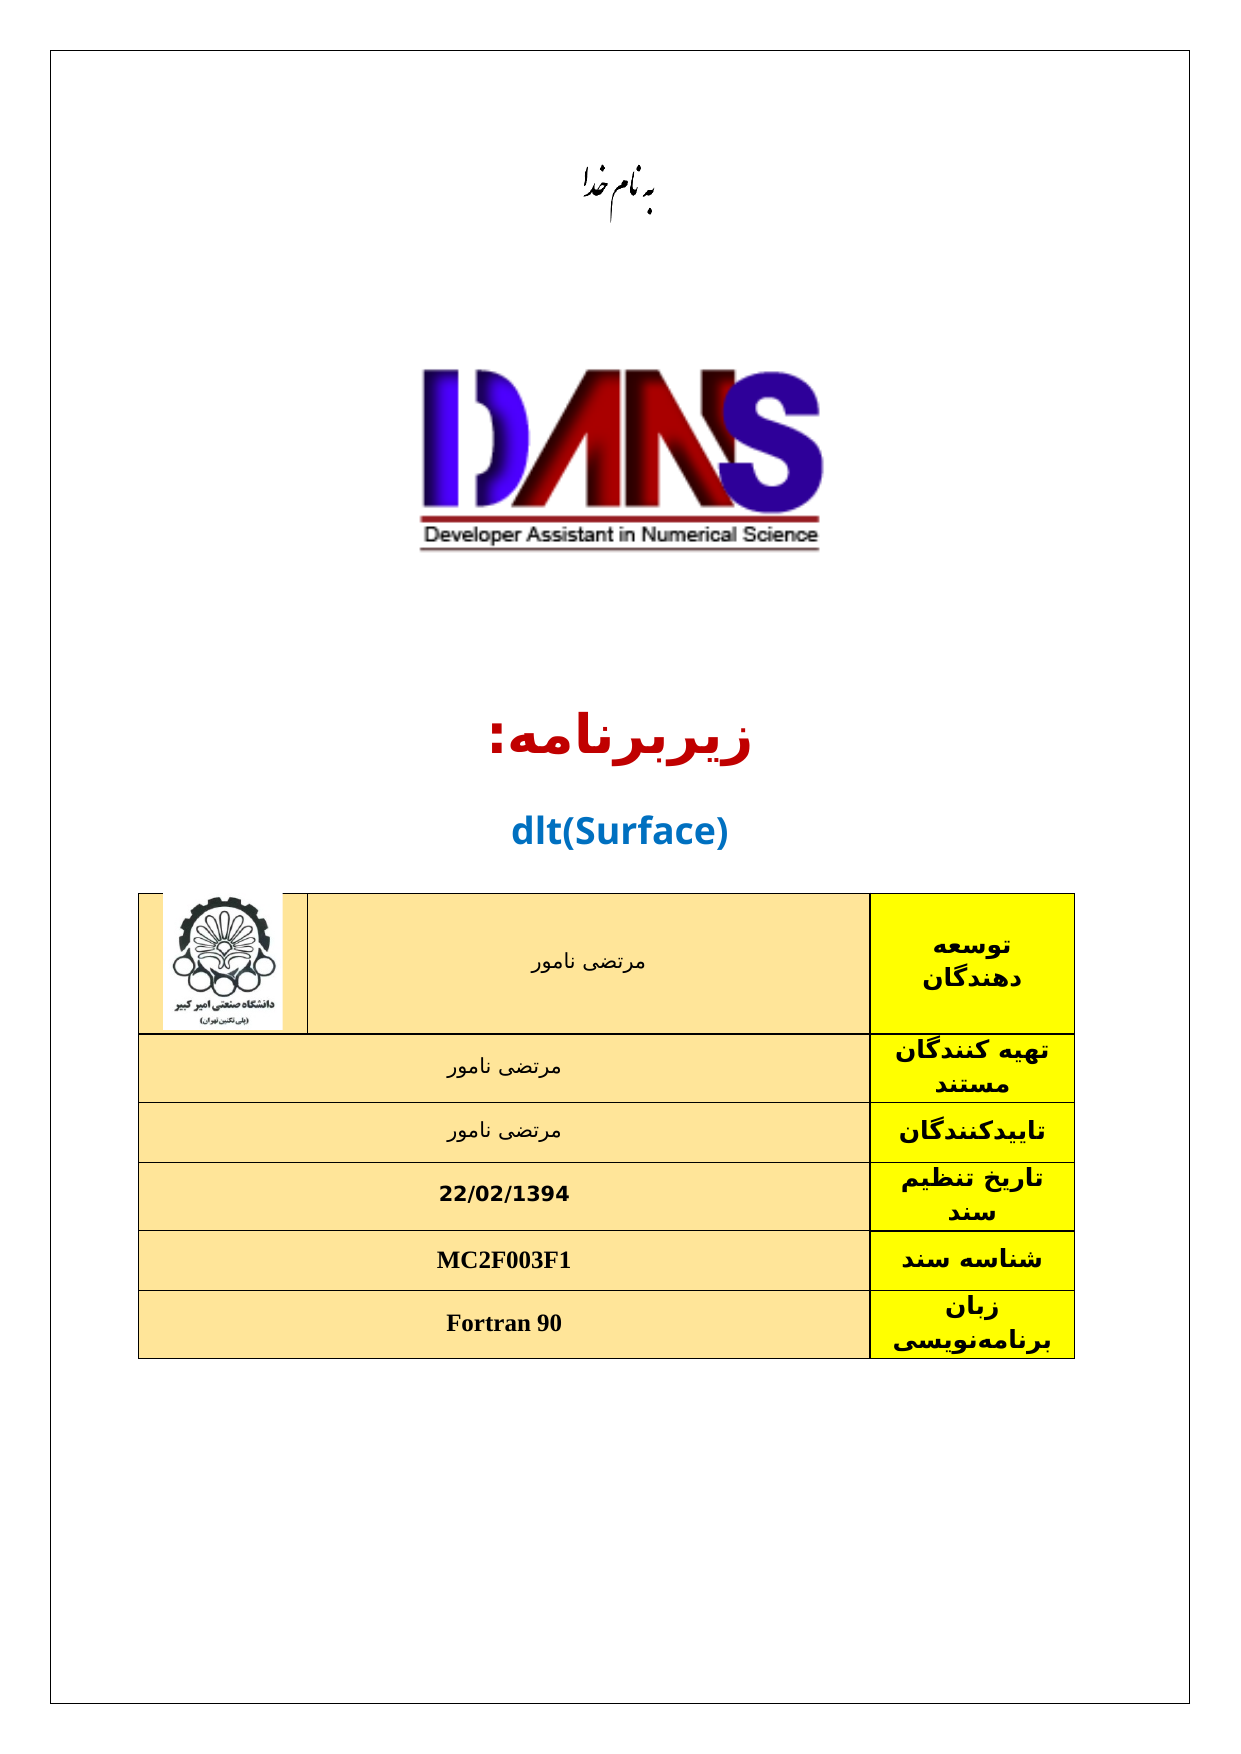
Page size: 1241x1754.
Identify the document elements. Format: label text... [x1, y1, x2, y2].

table_cell تاییدکنندگان [871, 1103, 1074, 1162]
table_cell مرتضی نامور [139, 1035, 869, 1102]
table_cell تاریخ تنظیم سند [871, 1163, 1074, 1230]
table_cell شناسه سند [871, 1232, 1074, 1290]
table_cell تهیه کنندگان مستند [871, 1035, 1074, 1102]
picture [399, 356, 841, 572]
table_header توسعه دهندگان [871, 894, 1074, 1033]
table_header مرتضی نامور [308, 894, 869, 1033]
table_header [139, 894, 307, 1033]
table_cell 22/02/1394 [139, 1163, 869, 1230]
table_cell MC2F003F1 [139, 1231, 869, 1290]
picture [163, 893, 283, 1030]
table_cell Fortran 90 [139, 1291, 869, 1358]
picture [573, 150, 667, 226]
text dlt(Surface) [150, 805, 1090, 856]
text زیربرنامه: [150, 703, 1090, 766]
table_cell مرتضی نامور [139, 1103, 869, 1162]
table_cell زبان برنامه‌نویسی [871, 1291, 1074, 1358]
